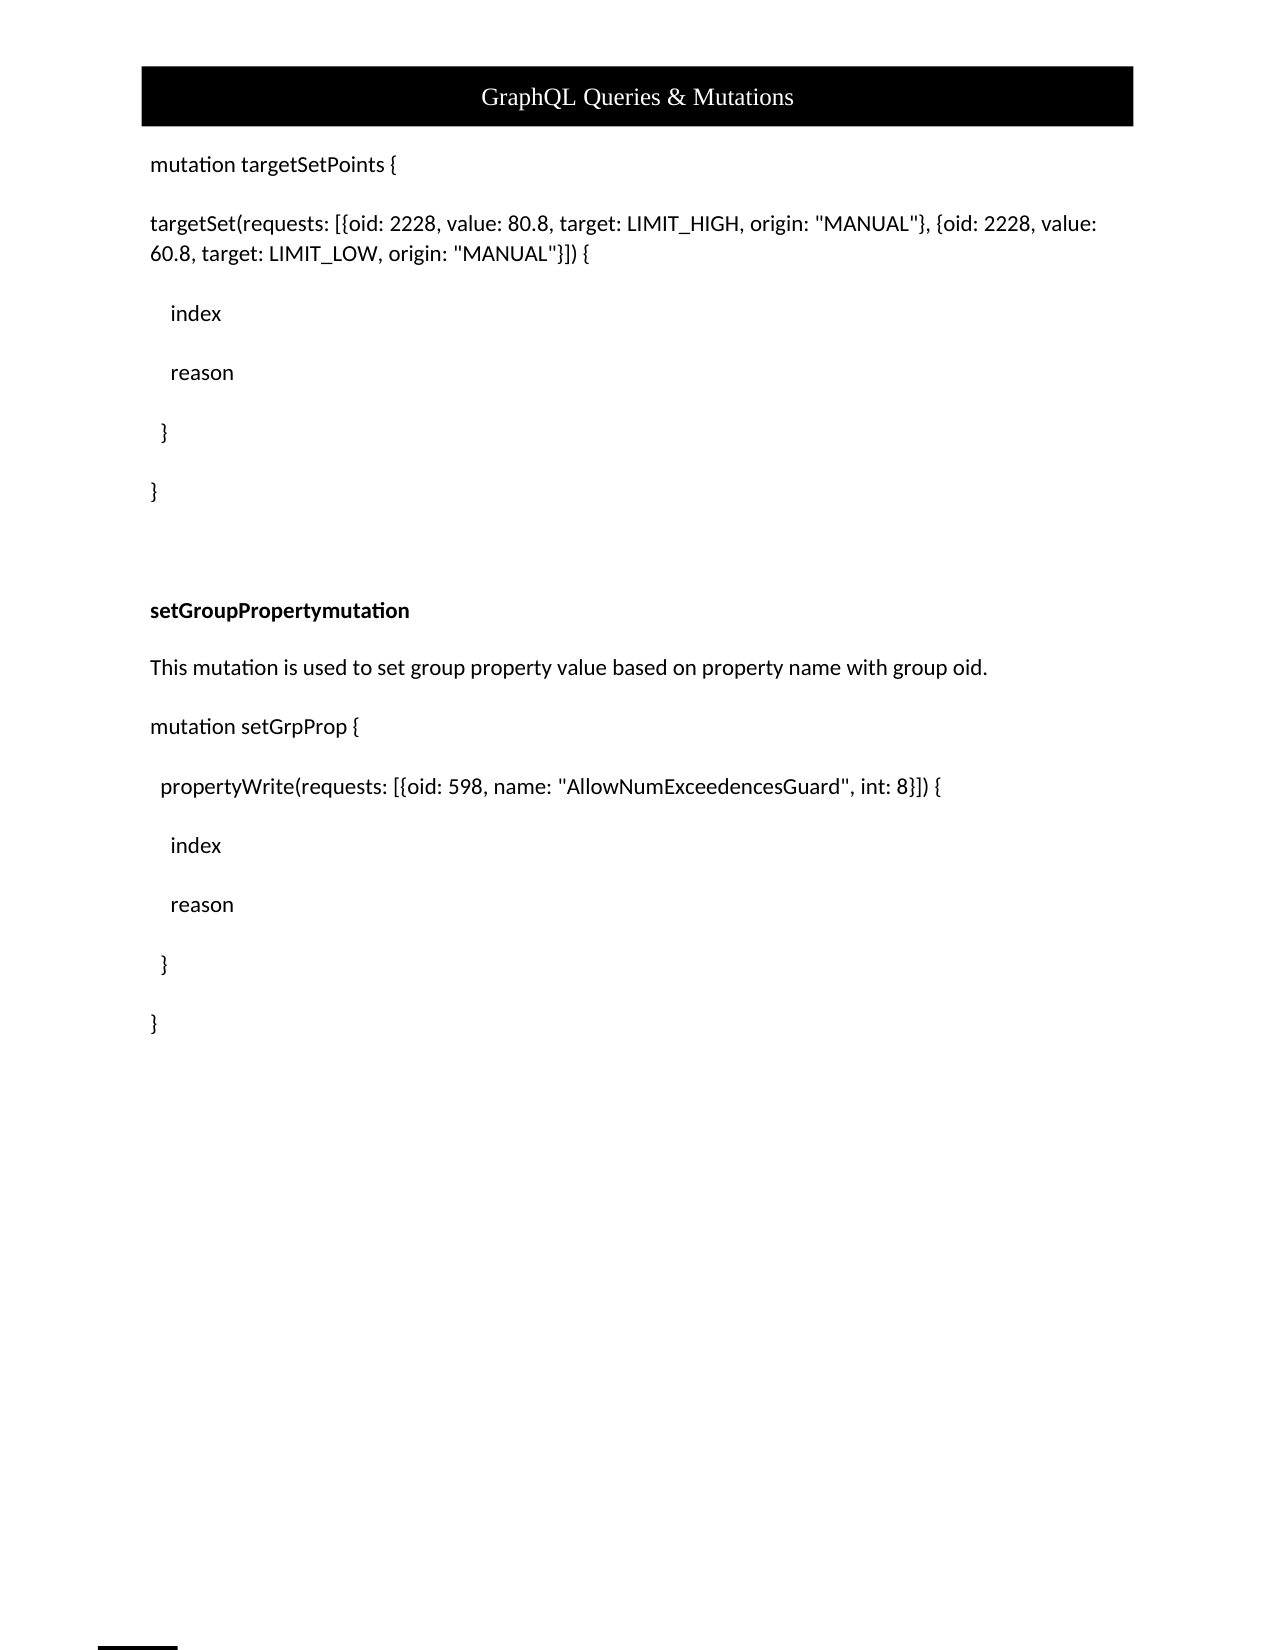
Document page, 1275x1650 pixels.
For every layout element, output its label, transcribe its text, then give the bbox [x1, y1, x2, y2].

text } [150, 1009, 1125, 1037]
subtitle setGroupPropertymutation [150, 596, 1125, 624]
text mutation targetSetPoints { [150, 150, 1125, 178]
text targetSet(requests: [{oid: 2228, value: 80.8, target: LIMIT_HIGH, origin: "MANUAL"}, {oid: 2228, value: 60.8, target: LIMIT_LOW, origin: "MANUAL"}]) { [150, 209, 1125, 268]
text } [150, 950, 1125, 978]
text mutation setGrpProp { [150, 712, 1125, 740]
text } [150, 477, 1125, 505]
text } [150, 418, 1125, 446]
text reason [150, 891, 1125, 918]
text This mutation is used to set group property value based on property name with group oid. [150, 653, 1125, 681]
text index [150, 299, 1125, 327]
text index [150, 831, 1125, 859]
text reason [150, 358, 1125, 386]
text propertyWrite(requests: [{oid: 598, name: "AllowNumExceedencesGuard", int: 8}]) { [150, 772, 1125, 800]
